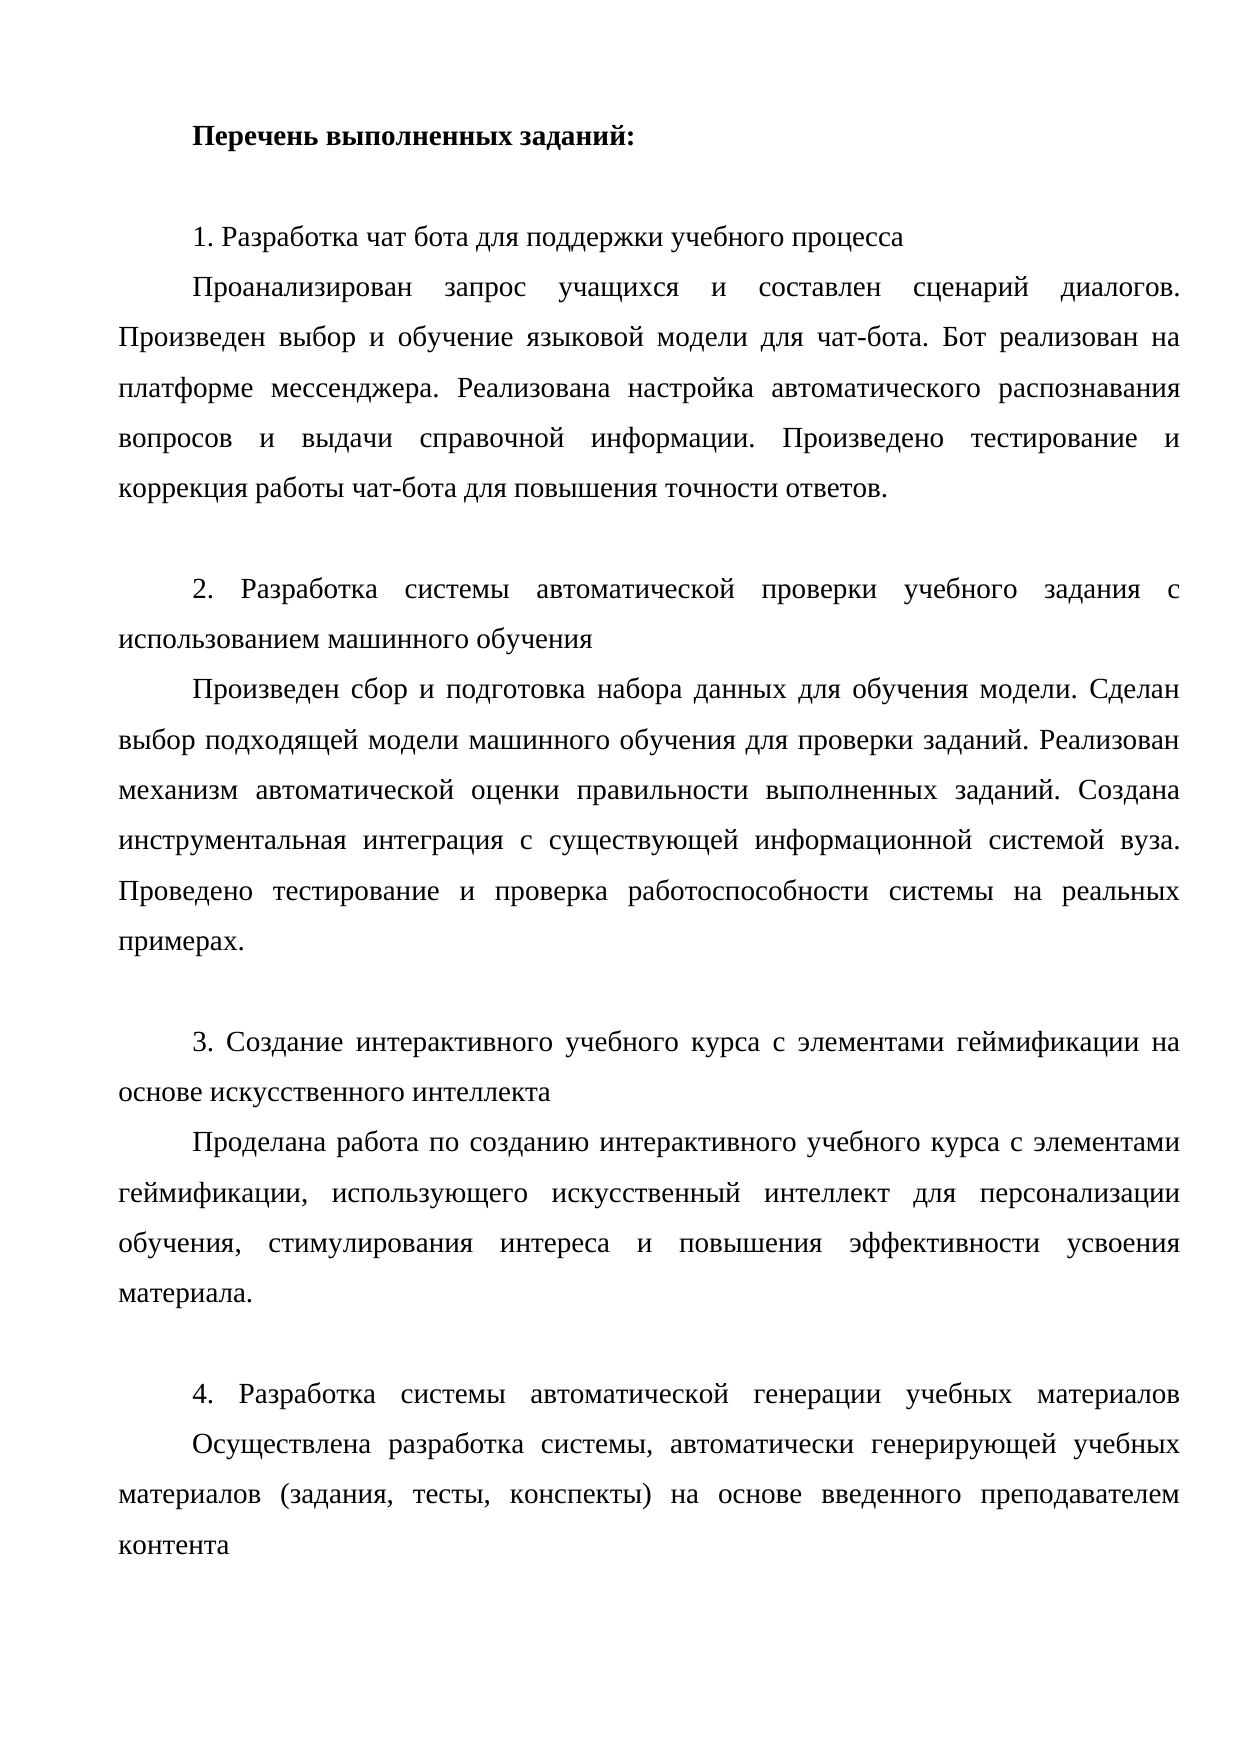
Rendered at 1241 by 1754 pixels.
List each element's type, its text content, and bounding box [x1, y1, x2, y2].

text 1. Разработка чат бота для поддержки учебного процесса [118, 219, 1181, 252]
text Произведен сбор и подготовка набора данных для обучения модели. Сделан выбор подходящей модели машинного обучения для проверки заданий. Реализован механизм автоматической оценки правильности выполненных заданий. Создана инструментальная интеграция с существующей информационной системой вуза. Проведено тестирование и проверка работоспособности системы на реальных примерах. [118, 672, 1181, 957]
text Проанализирован запрос учащихся и составлен сценарий диалогов. Произведен выбор и обучение языковой модели для чат-бота. Бот реализован на платформе мессенджера. Реализована настройка автоматического распознавания вопросов и выдачи справочной информации. Произведено тестирование и коррекция работы чат-бота для повышения точности ответов. [118, 269, 1181, 504]
text Перечень выполненных заданий: [118, 118, 1181, 152]
text Проделана работа по созданию интерактивного учебного курса с элементами геймификации, использующего искусственный интеллект для персонализации обучения, стимулирования интереса и повышения эффективности усвоения материала. [118, 1124, 1181, 1309]
text 3. Создание интерактивного учебного курса с элементами геймификации на основе искусственного интеллекта [118, 1024, 1181, 1108]
text 2. Разработка системы автоматической проверки учебного задания с использованием машинного обучения [118, 571, 1181, 655]
text 4. Разработка системы автоматической генерации учебных материалов Осуществлена разработка системы, автоматически генерирующей учебных материалов (задания, тесты, конспекты) на основе введенного преподавателем контента [118, 1376, 1181, 1560]
